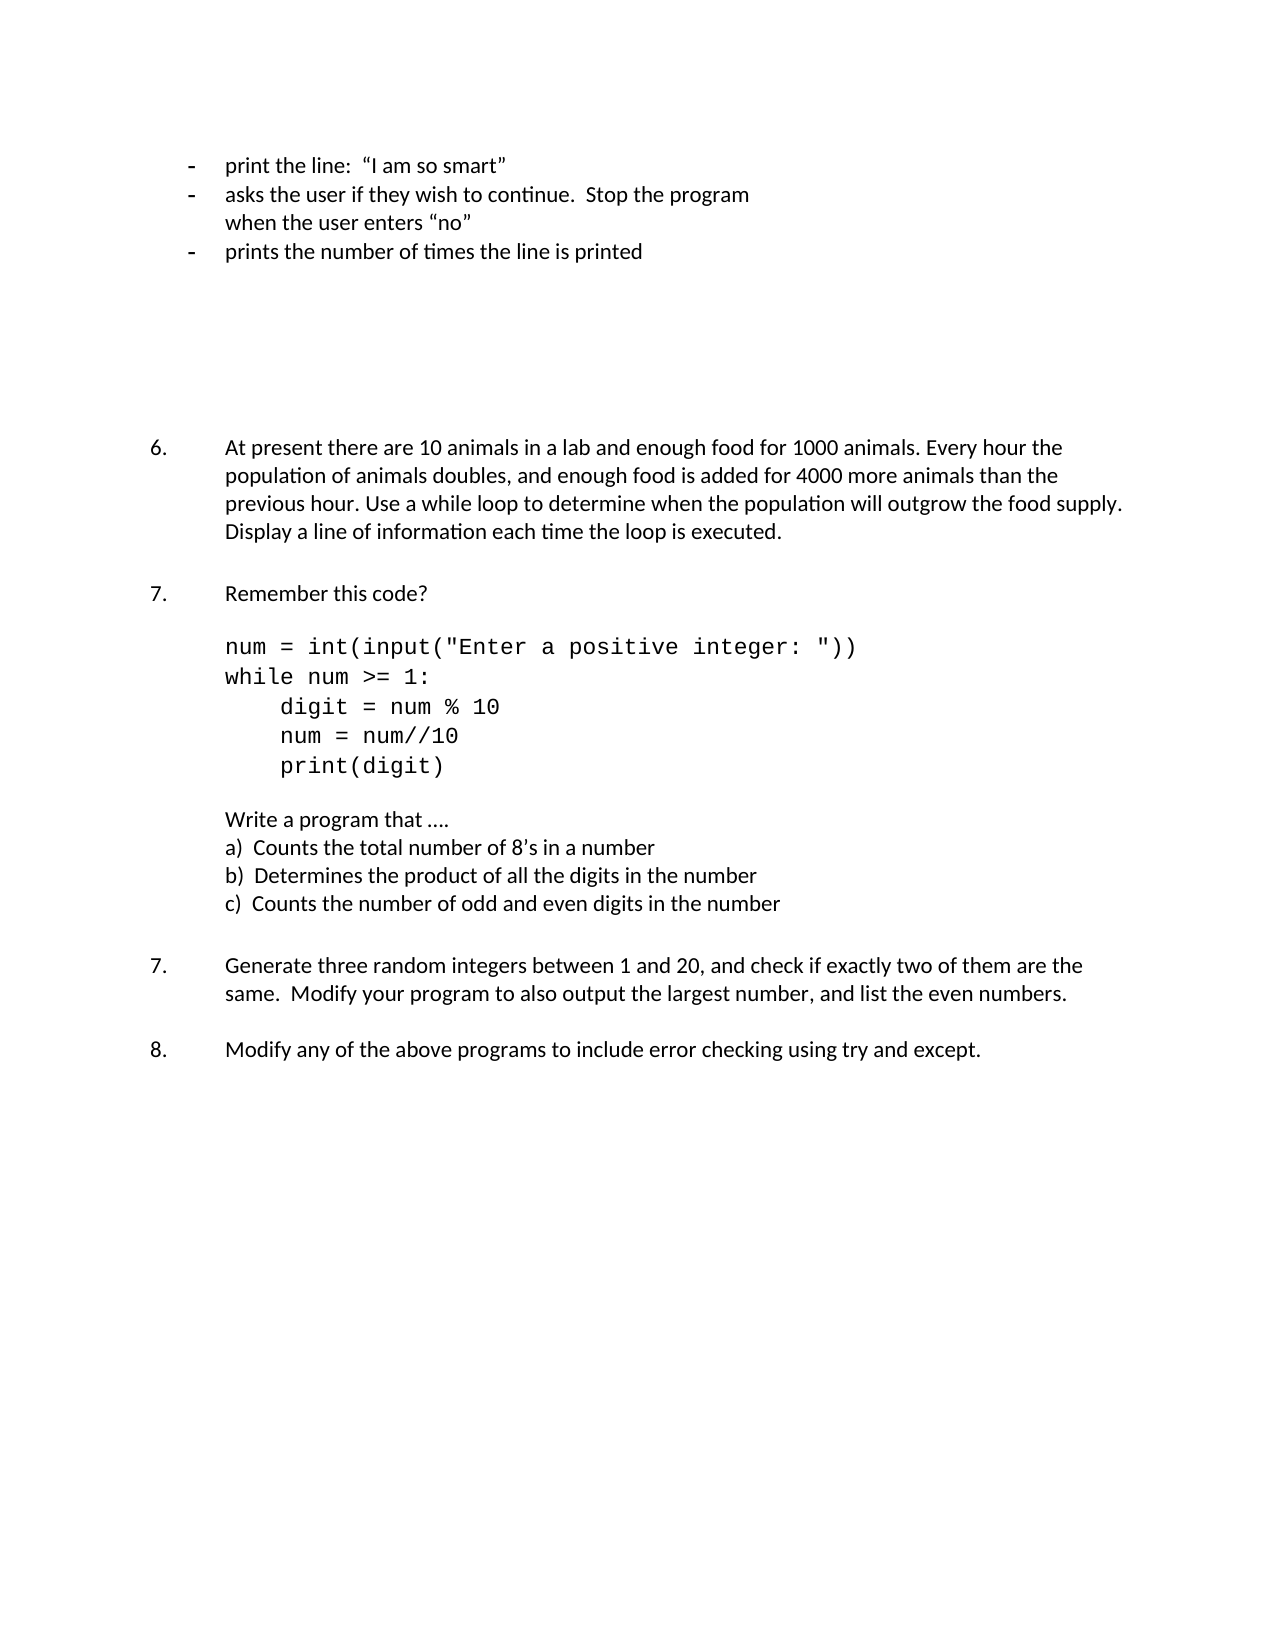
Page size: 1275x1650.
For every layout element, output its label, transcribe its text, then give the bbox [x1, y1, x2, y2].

text 8. Modify any of the above programs to include error checking using try and except. [150, 1036, 1125, 1063]
text Write a program that …. [150, 805, 1125, 833]
list digit = num % 10 [225, 695, 1125, 721]
list while num >= 1: [225, 665, 1125, 691]
text c) Counts the number of odd and even digits in the number [150, 889, 1125, 917]
list asks the user if they wish to continue. Stop the program when the user enters “no” [187, 179, 1125, 236]
text 6. At present there are 10 animals in a lab and enough food for 1000 animals. Every hour the population of animals doubles, and enough food is added for 4000 more animals than the previous hour. Use a while loop to determine when the population will outgrow the food supply. Display a line of information each time the loop is executed. [150, 433, 1125, 579]
text 7. Remember this code? [150, 579, 1125, 607]
text 7. Generate three random integers between 1 and 20, and check if exactly two of them are the same. Modify your program to also output the largest number, and list the even numbers. [150, 951, 1125, 1007]
text b) Determines the product of all the digits in the number [150, 861, 1125, 889]
list num = int(input("Enter a positive integer: ")) [225, 636, 1125, 661]
list num = num//10 [225, 725, 1125, 751]
list prints the number of times the line is printed [187, 236, 1125, 265]
list print the line: “I am so smart” [187, 150, 1125, 179]
text a) Counts the total number of 8’s in a number [150, 833, 1125, 861]
list print(digit) [225, 755, 1125, 781]
